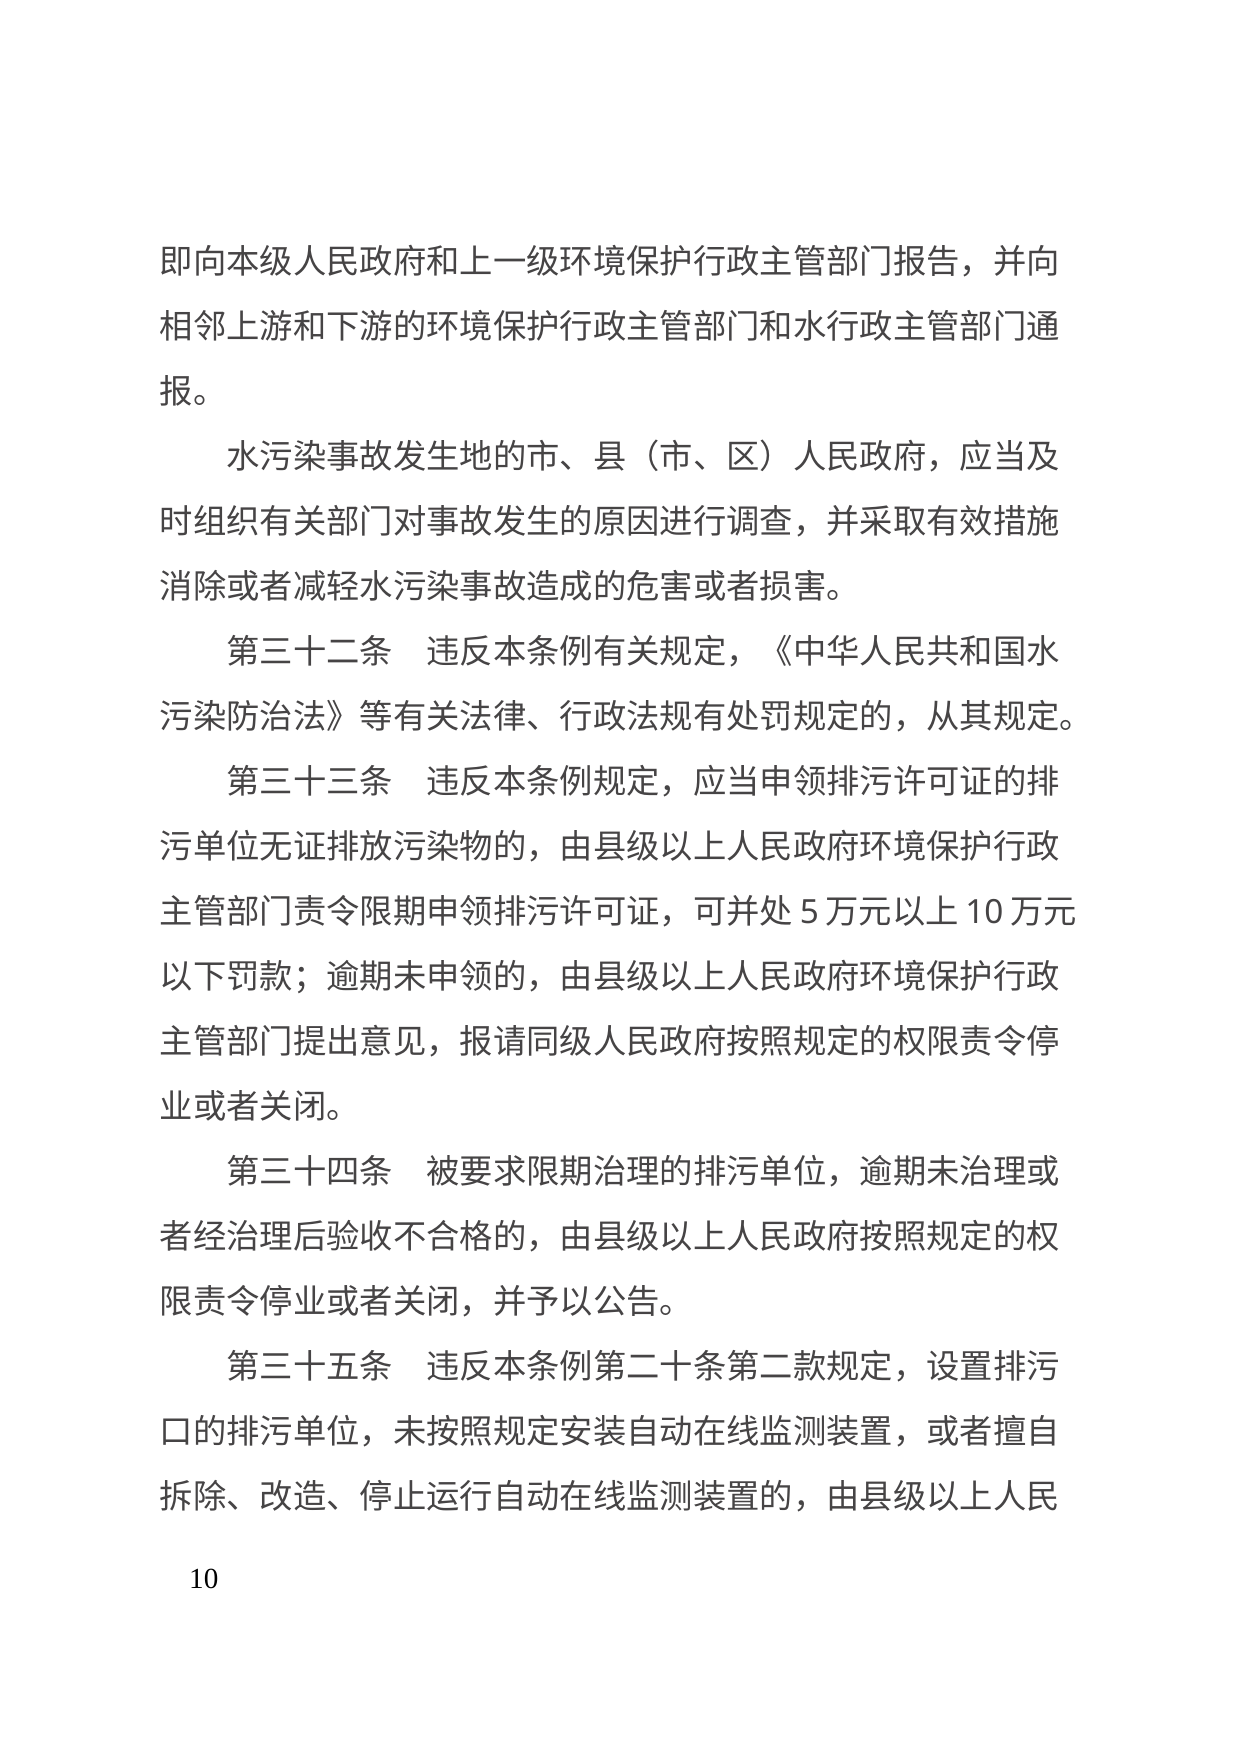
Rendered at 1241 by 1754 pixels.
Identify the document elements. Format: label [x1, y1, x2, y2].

text [159, 227, 1081, 1527]
